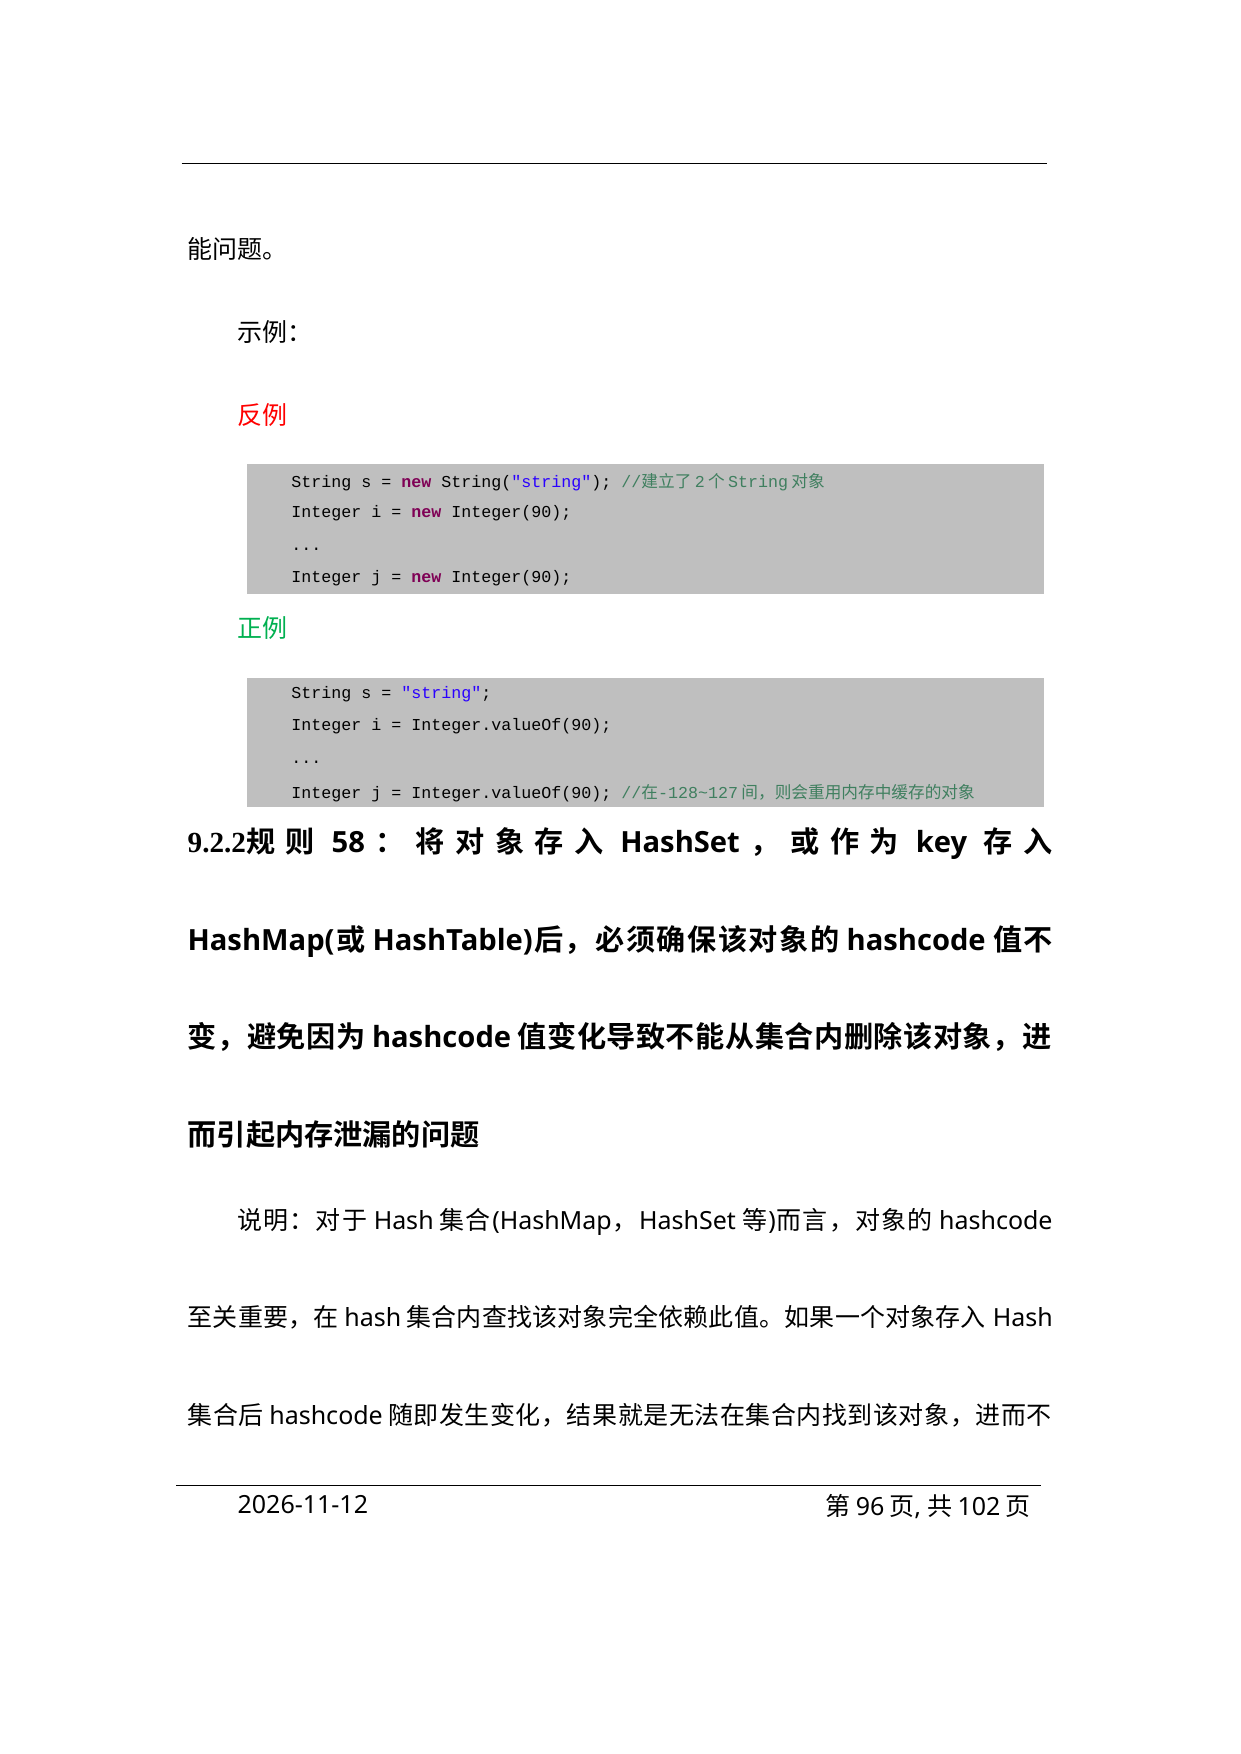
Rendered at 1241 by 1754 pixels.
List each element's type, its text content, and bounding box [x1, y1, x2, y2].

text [187, 215, 1053, 280]
text 正例 [187, 594, 1053, 659]
text 反例 [187, 381, 1053, 446]
text 示例： [187, 298, 1053, 363]
table_header String s = "string"; Integer i = Integer.valueOf(90); ... Integer j = Integer.valueOf(90); //在-128~127间，则会重用内存中缓存的对象 [247, 678, 1044, 807]
subtitle 规则58：将对象存入HashSet，或作为key存入HashMap(或HashTable)后，必须确保该对象的hashcode值不变，避免因为hashcode值变化导致不能从集合内删除该对象，进而引起内存泄漏的问题 [187, 807, 1053, 1165]
table_header String s = new String("string"); //建立了2个String对象 Integer i = new Integer(90); ... Integer j = new Integer(90); [247, 464, 1044, 594]
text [187, 1186, 1053, 1446]
